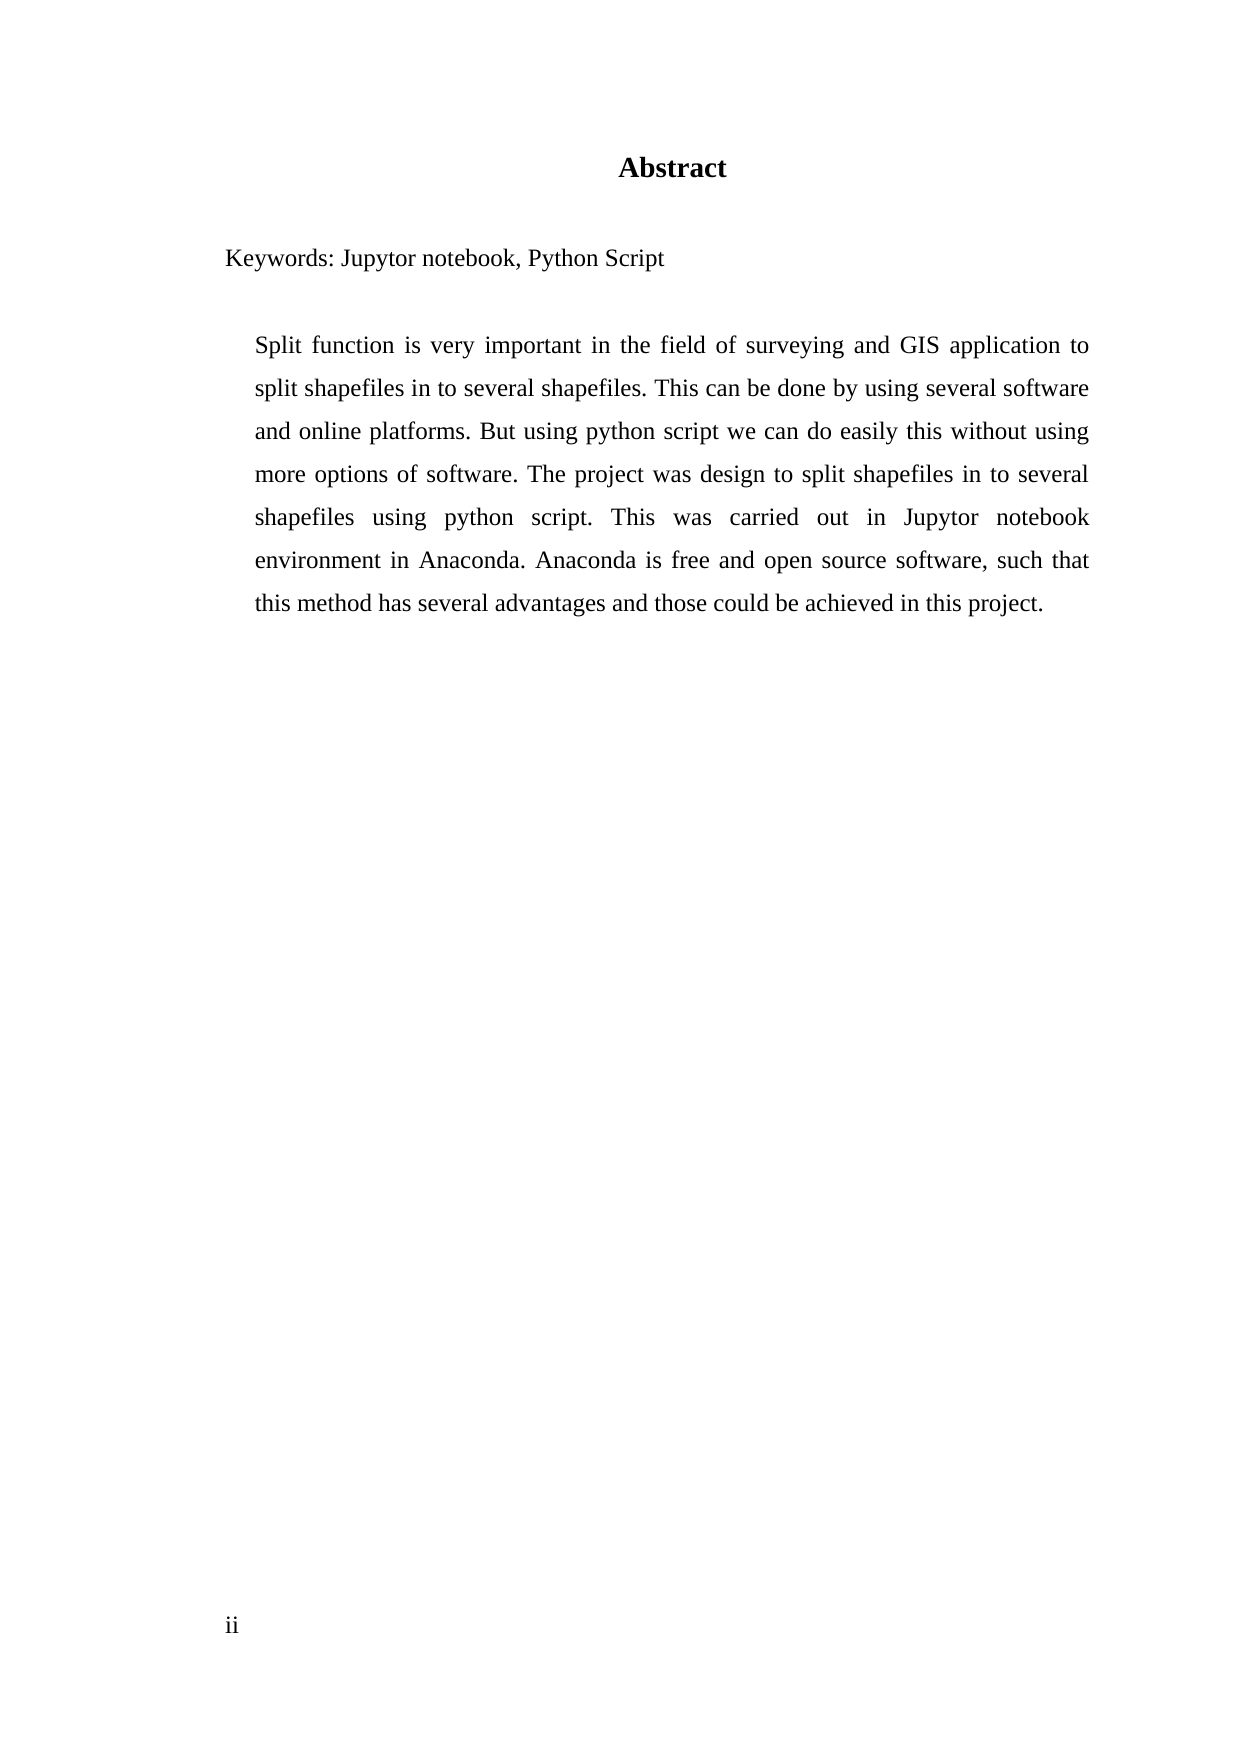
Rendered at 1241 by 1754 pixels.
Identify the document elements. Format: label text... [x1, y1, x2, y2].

text Abstract [254, 150, 1090, 183]
text Keywords: Jupytor notebook, Python Script [225, 243, 1090, 272]
text Split function is very important in the field of surveying and GIS application to split shapefiles in to several shapefiles. This can be done by using several software and online platforms. But using python script we can do easily this without using more options of software. The project was design to split shapefiles in to several shapefiles using python script. This was carried out in Jupytor notebook environment in Anaconda. Anaconda is free and open source software, such that this method has several advantages and those could be achieved in this project. [254, 330, 1090, 617]
